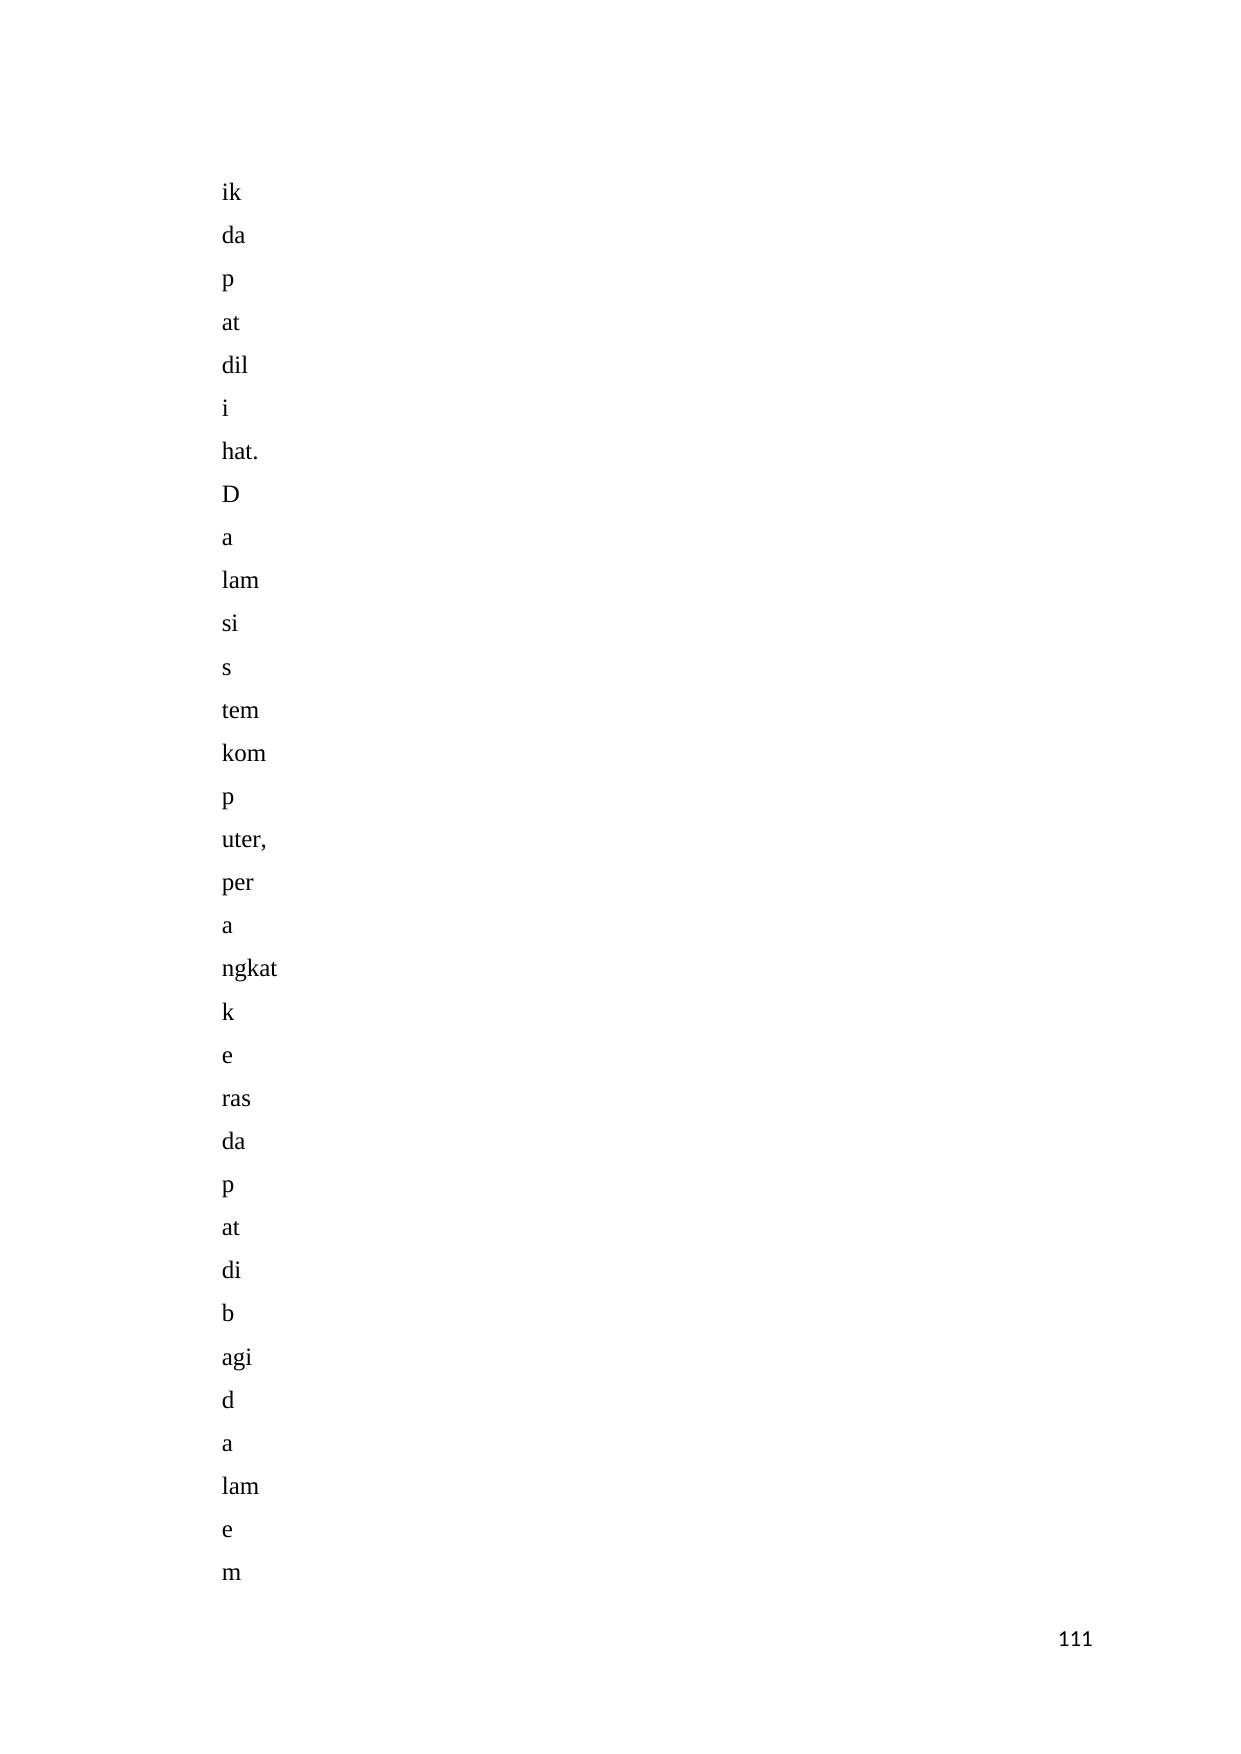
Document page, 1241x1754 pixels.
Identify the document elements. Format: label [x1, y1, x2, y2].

list [192, 177, 1093, 1586]
